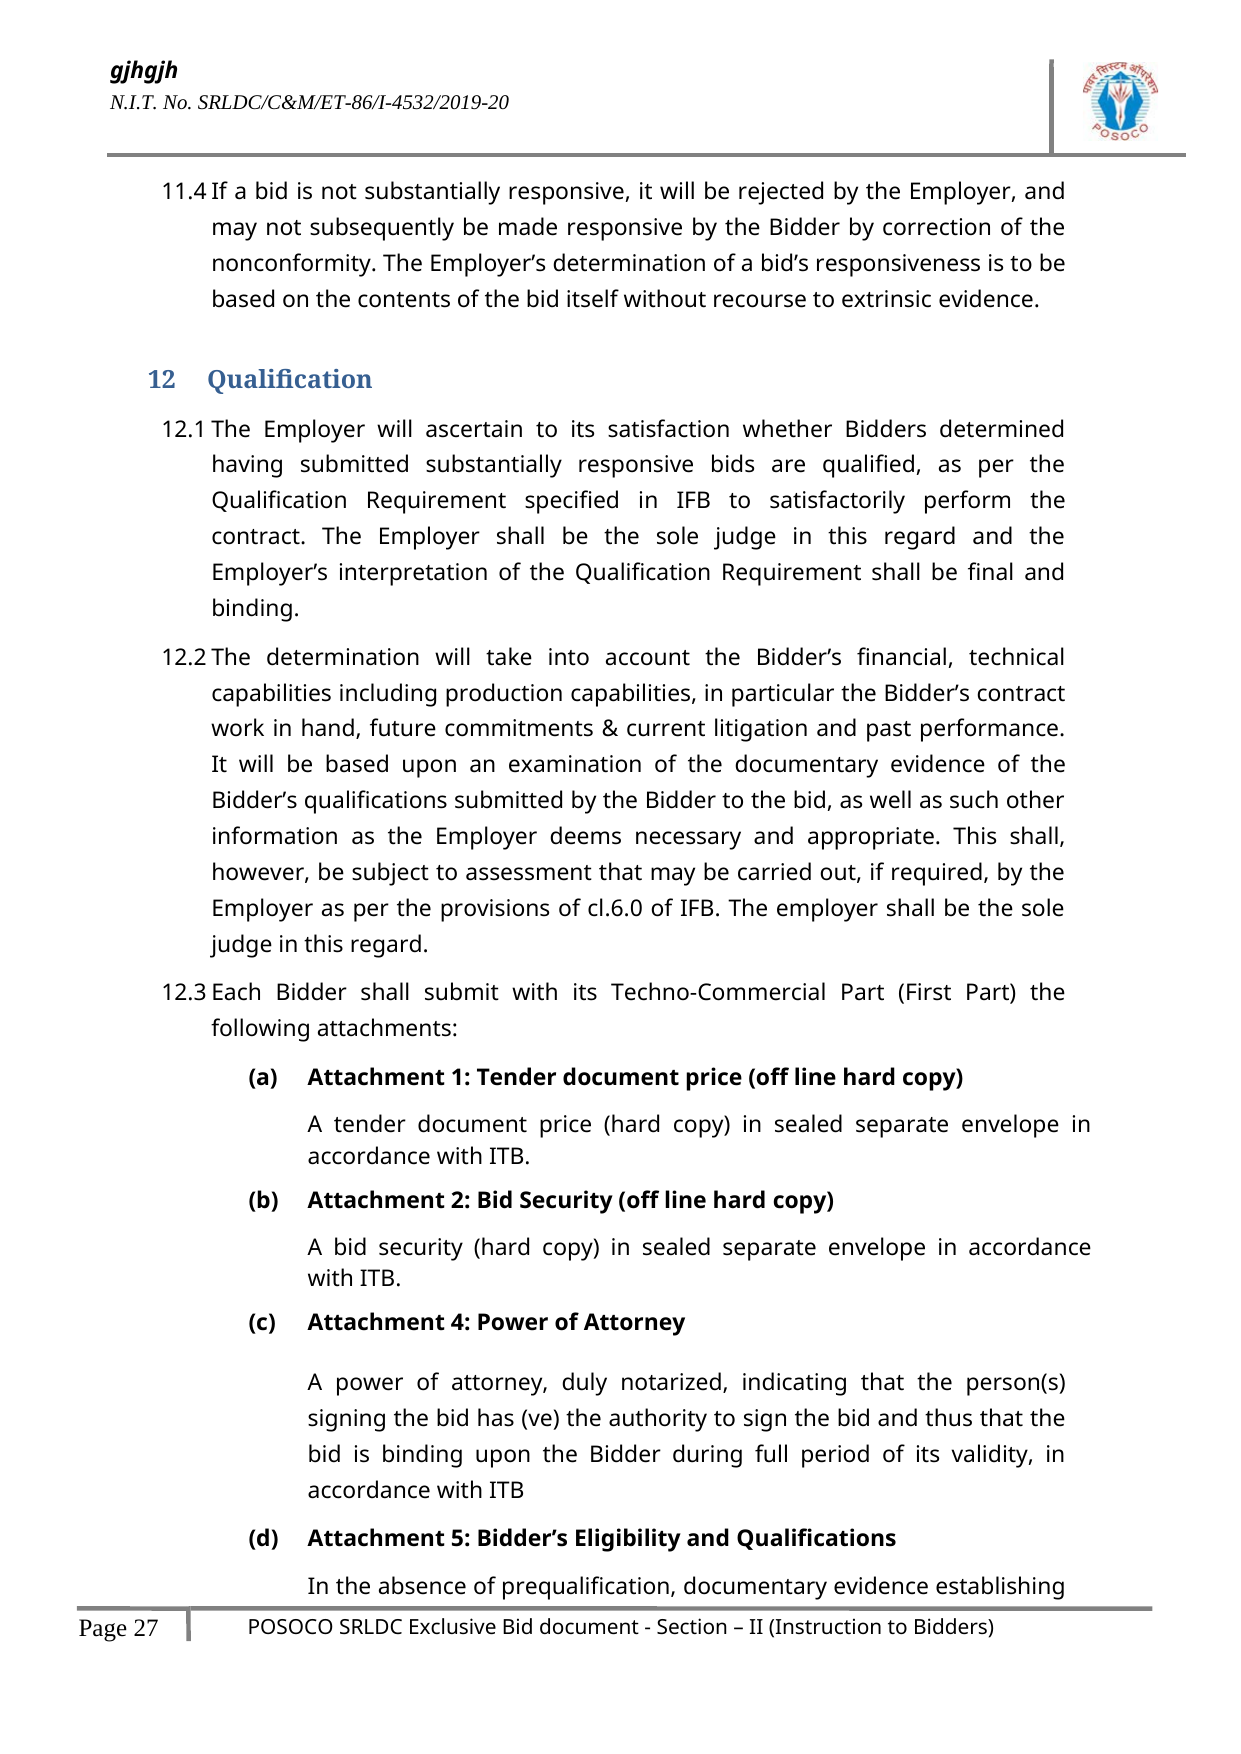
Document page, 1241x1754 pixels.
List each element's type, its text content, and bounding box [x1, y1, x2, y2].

text A bid security (hard copy) in sealed separate envelope in accordance with ITB. [307, 1231, 1092, 1294]
text A tender document price (hard copy) in sealed separate envelope in accordance with ITB. [307, 1108, 1092, 1171]
text A power of attorney, duly notarized, indicating that the person(s) signing the bid has (ve) the authority to sign the bid and thus that the bid is binding upon the Bidder during full period of its validity, in accordance with ITB [307, 1366, 1066, 1505]
picture [1082, 62, 1159, 141]
list Attachment 2: Bid Security (off line hard copy) [248, 1183, 1092, 1215]
list Attachment 1: Tender document price (off line hard copy) [248, 1061, 1092, 1092]
list Qualification [148, 362, 1092, 396]
list Attachment 4: Power of Attorney [248, 1306, 1092, 1337]
list Each Bidder shall submit with its Techno-Commercial Part (First Part) the following attachments: [161, 976, 1067, 1043]
list The determination will take into account the Bidder’s financial, technical capabilities including production capabilities, in particular the Bidder’s contract work in hand, future commitments & current litigation and past performance. It will be based upon an examination of the documentary evidence of the Bidder’s qualifications submitted by the Bidder to the bid, as well as such other information as the Employer deems necessary and appropriate. This shall, however, be subject to assessment that may be carried out, if required, by the Employer as per the provisions of cl.6.0 of IFB. The employer shall be the sole judge in this regard. [161, 641, 1067, 959]
list If a bid is not substantially responsive, it will be rejected by the Employer, and may not subsequently be made responsive by the Bidder by correction of the nonconformity. The Employer’s determination of a bid’s responsiveness is to be based on the contents of the bid itself without recourse to extrinsic evidence. [161, 175, 1067, 314]
list Attachment 5: Bidder’s Eligibility and Qualifications [248, 1522, 1092, 1553]
list The Employer will ascertain to its satisfaction whether Bidders determined having submitted substantially responsive bids are qualified, as per the Qualification Requirement specified in IFB to satisfactorily perform the contract. The Employer shall be the sole judge in this regard and the Employer’s interpretation of the Qualification Requirement shall be final and binding. [161, 412, 1066, 623]
